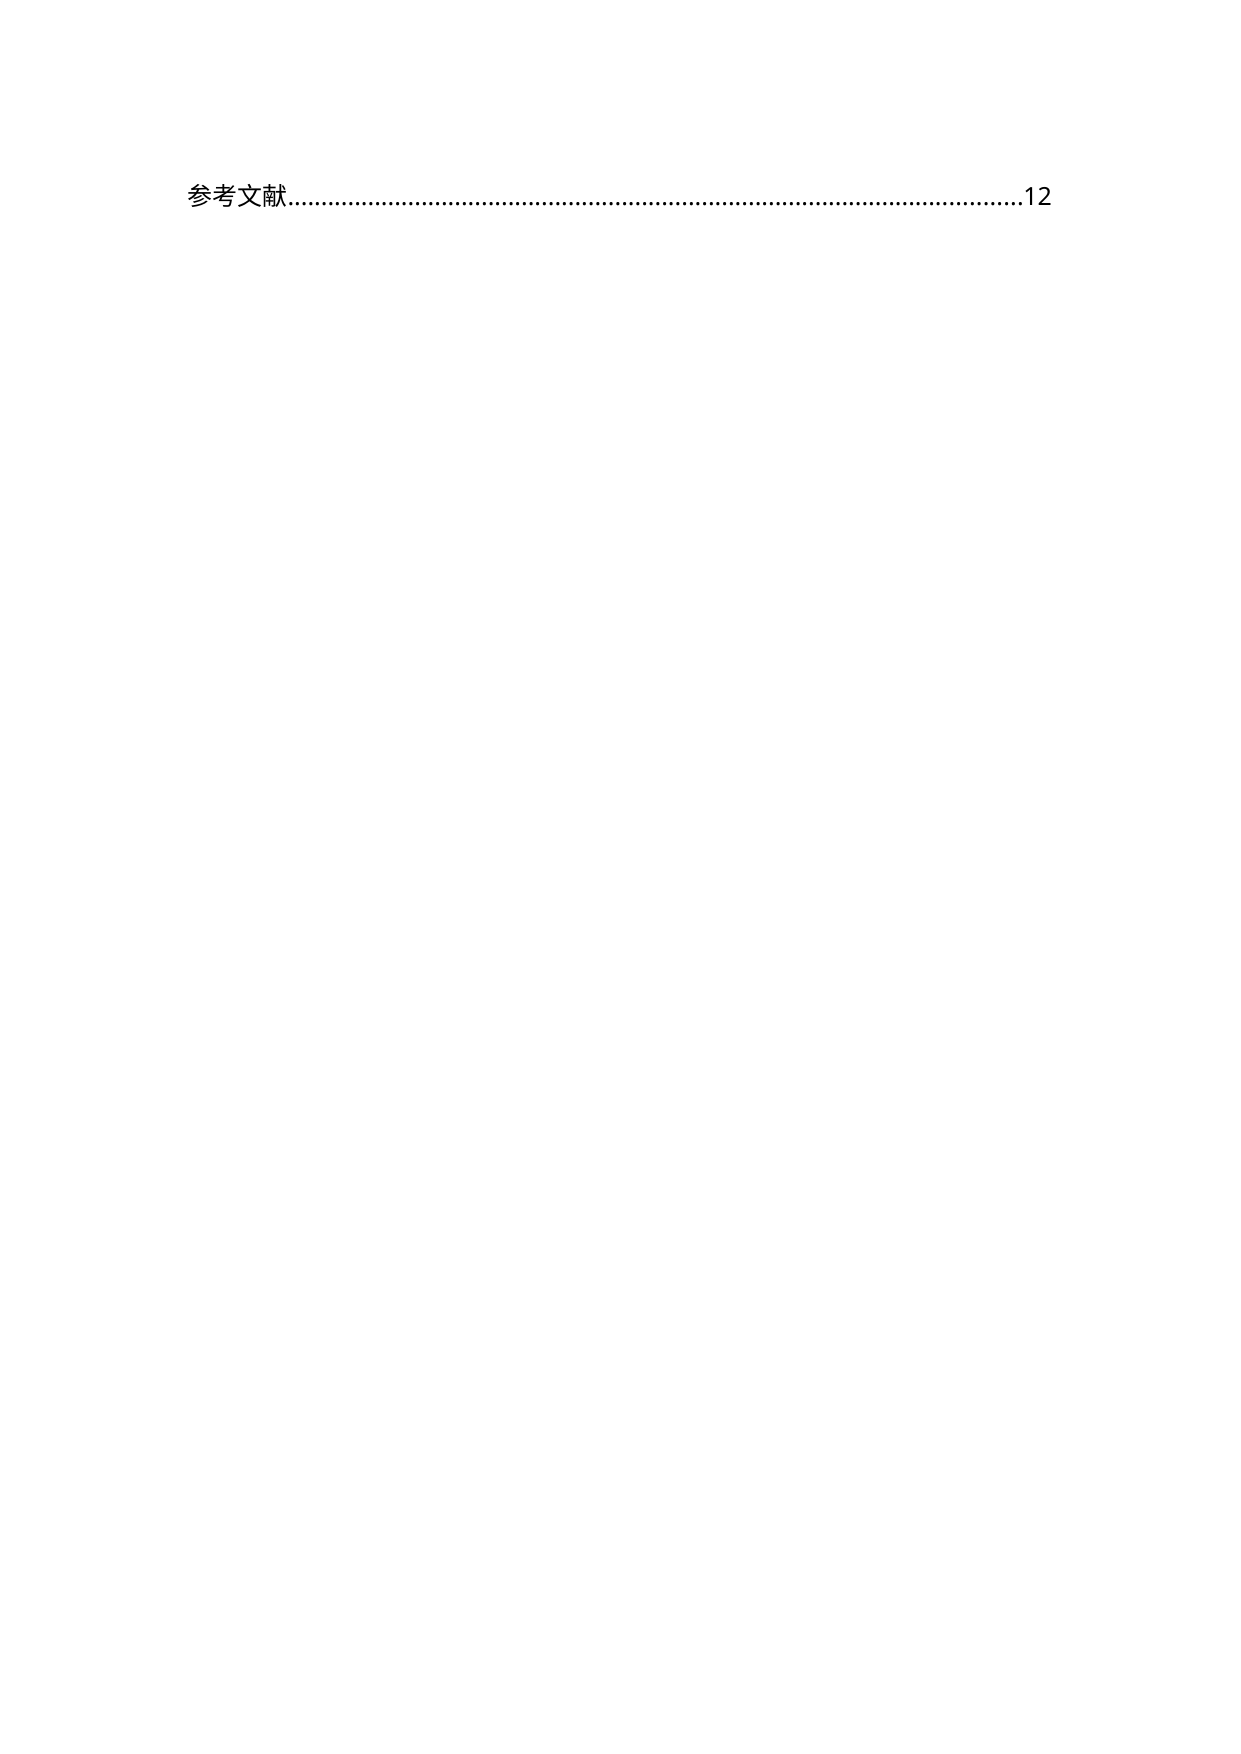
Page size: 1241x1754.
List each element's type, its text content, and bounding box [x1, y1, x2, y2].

text 参考文献 12 [187, 162, 1053, 227]
